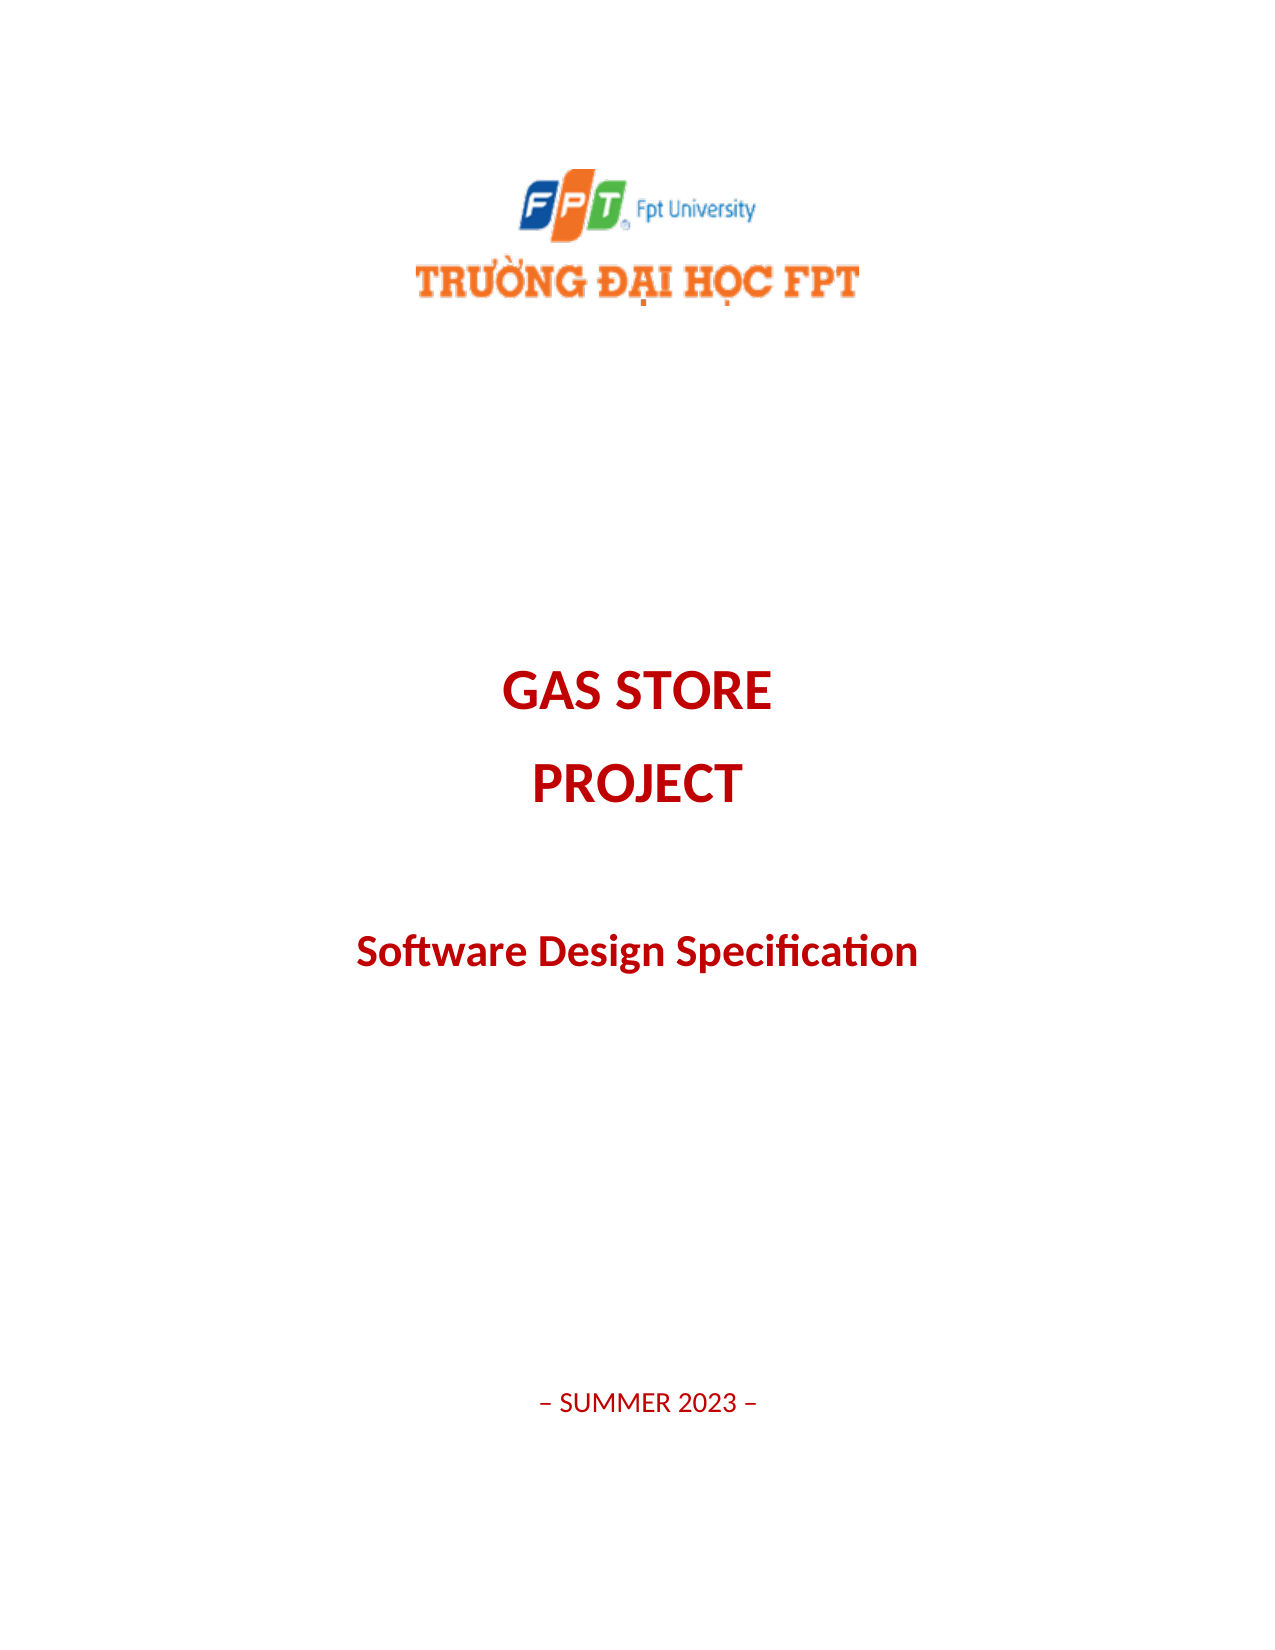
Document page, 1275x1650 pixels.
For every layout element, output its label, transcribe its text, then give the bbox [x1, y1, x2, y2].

text – SUMMER 2023 – [450, 1384, 899, 1419]
text GAS STORE [150, 652, 1125, 724]
text Software Design Specification [150, 922, 1125, 978]
picture [415, 169, 860, 306]
text PROJECT [150, 746, 1125, 817]
